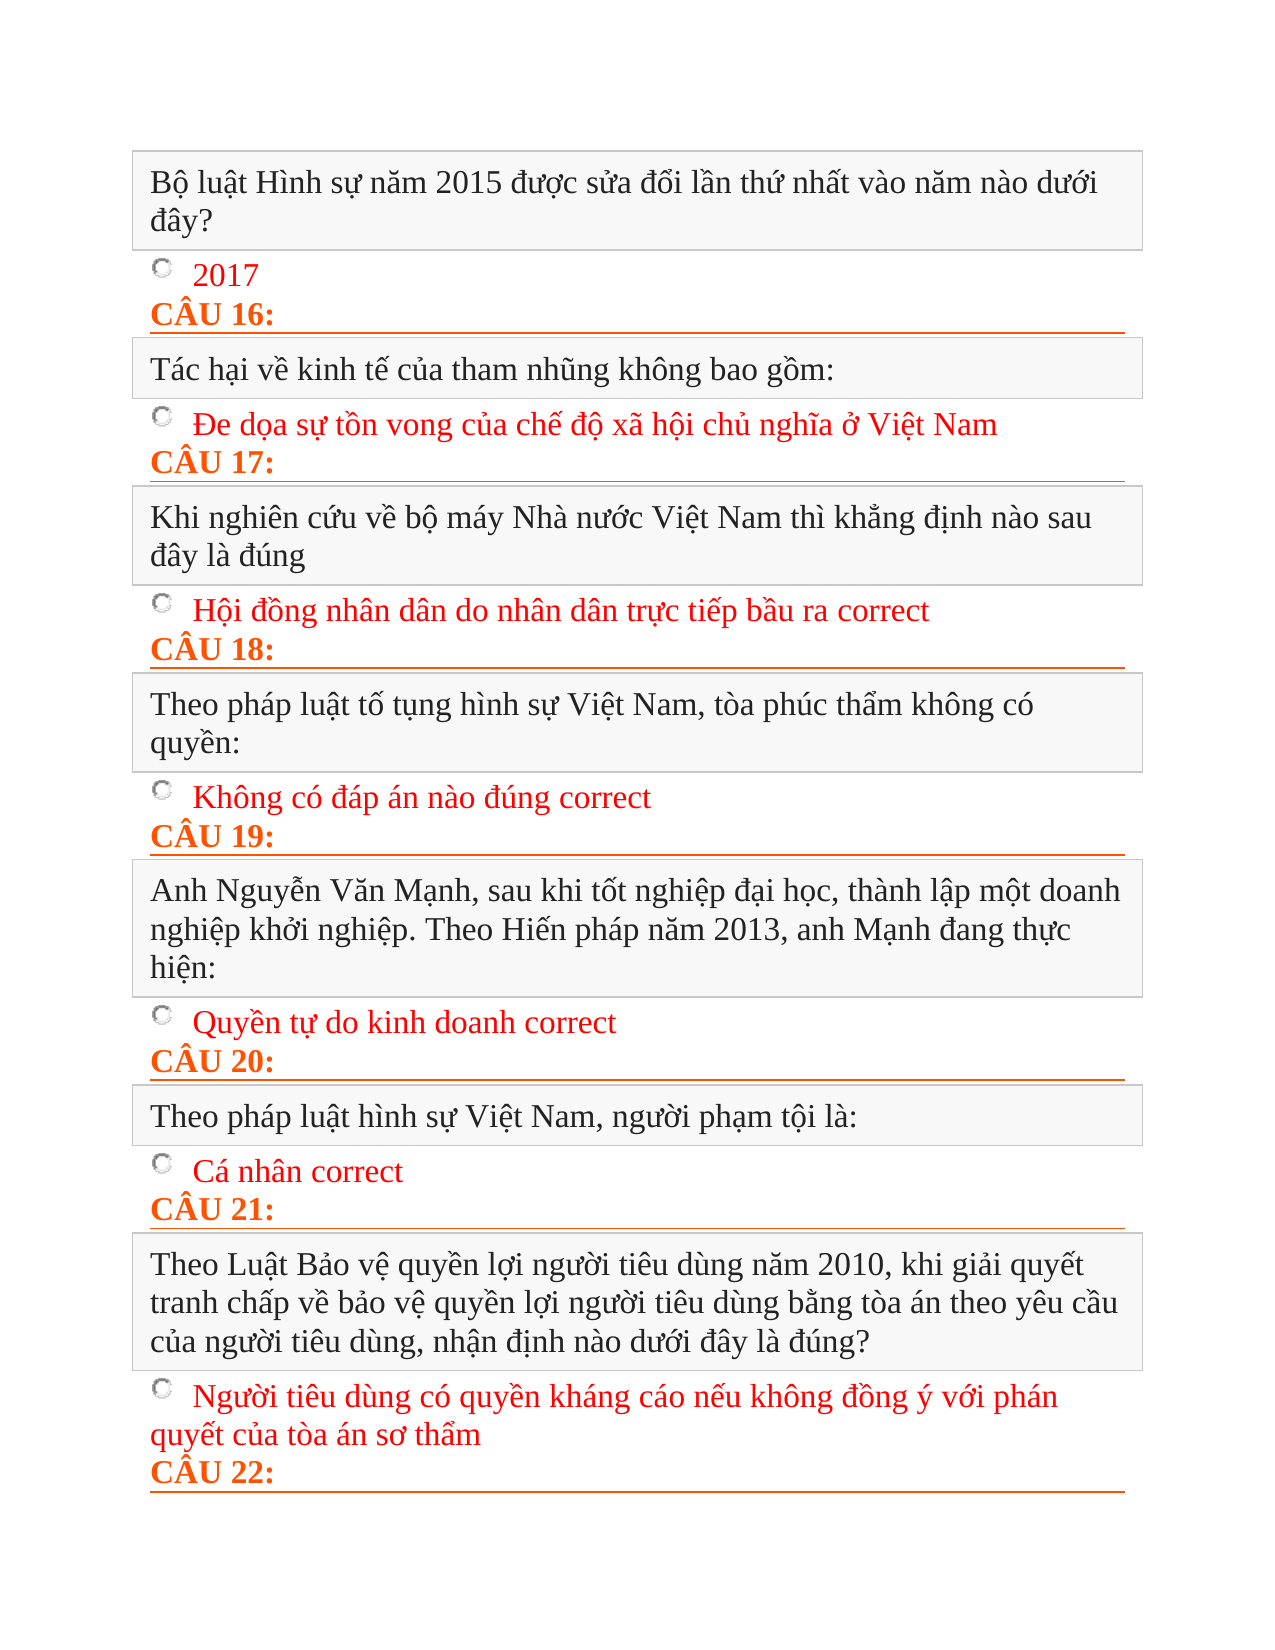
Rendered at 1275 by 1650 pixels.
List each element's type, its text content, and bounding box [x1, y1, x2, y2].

text Khi nghiên cứu về bộ máy Nhà nước Việt Nam thì khẳng định nào sau đây là đúng [133, 487, 1142, 584]
text Không có đáp án nào đúng correct [150, 773, 1125, 816]
text CÂU 20: [150, 1041, 1125, 1079]
text Bộ luật Hình sự năm 2015 được sửa đổi lần thứ nhất vào năm nào dưới đây? [133, 152, 1142, 249]
text CÂU 22: [150, 1453, 1125, 1491]
text Tác hại về kinh tế của tham nhũng không bao gồm: [133, 338, 1142, 398]
text Theo Luật Bảo vệ quyền lợi người tiêu dùng năm 2010, khi giải quyết tranh chấp về bảo vệ quyền lợi người tiêu dùng bằng tòa án theo yêu cầu của người tiêu dùng, nhận định nào dưới đây là đúng? [133, 1234, 1142, 1370]
text CÂU 17: [150, 442, 1125, 481]
text Hội đồng nhân dân do nhân dân trực tiếp bầu ra correct [150, 586, 1125, 629]
text CÂU 19: [150, 816, 1125, 854]
text CÂU 16: [150, 294, 1125, 332]
text CÂU 18: [150, 629, 1125, 667]
text Anh Nguyễn Văn Mạnh, sau khi tốt nghiệp đại học, thành lập một doanh nghiệp khởi nghiệp. Theo Hiến pháp năm 2013, anh Mạnh đang thực hiện: [133, 860, 1142, 996]
text Đe dọa sự tồn vong của chế độ xã hội chủ nghĩa ở Việt Nam [150, 399, 1125, 442]
text CÂU 21: [150, 1189, 1125, 1228]
text Người tiêu dùng có quyền kháng cáo nếu không đồng ý với phán quyết của tòa án sơ thẩm [150, 1371, 1125, 1453]
text 2017 [150, 251, 1125, 294]
text Cá nhân correct [150, 1146, 1125, 1189]
text correct [150, 998, 1125, 1041]
